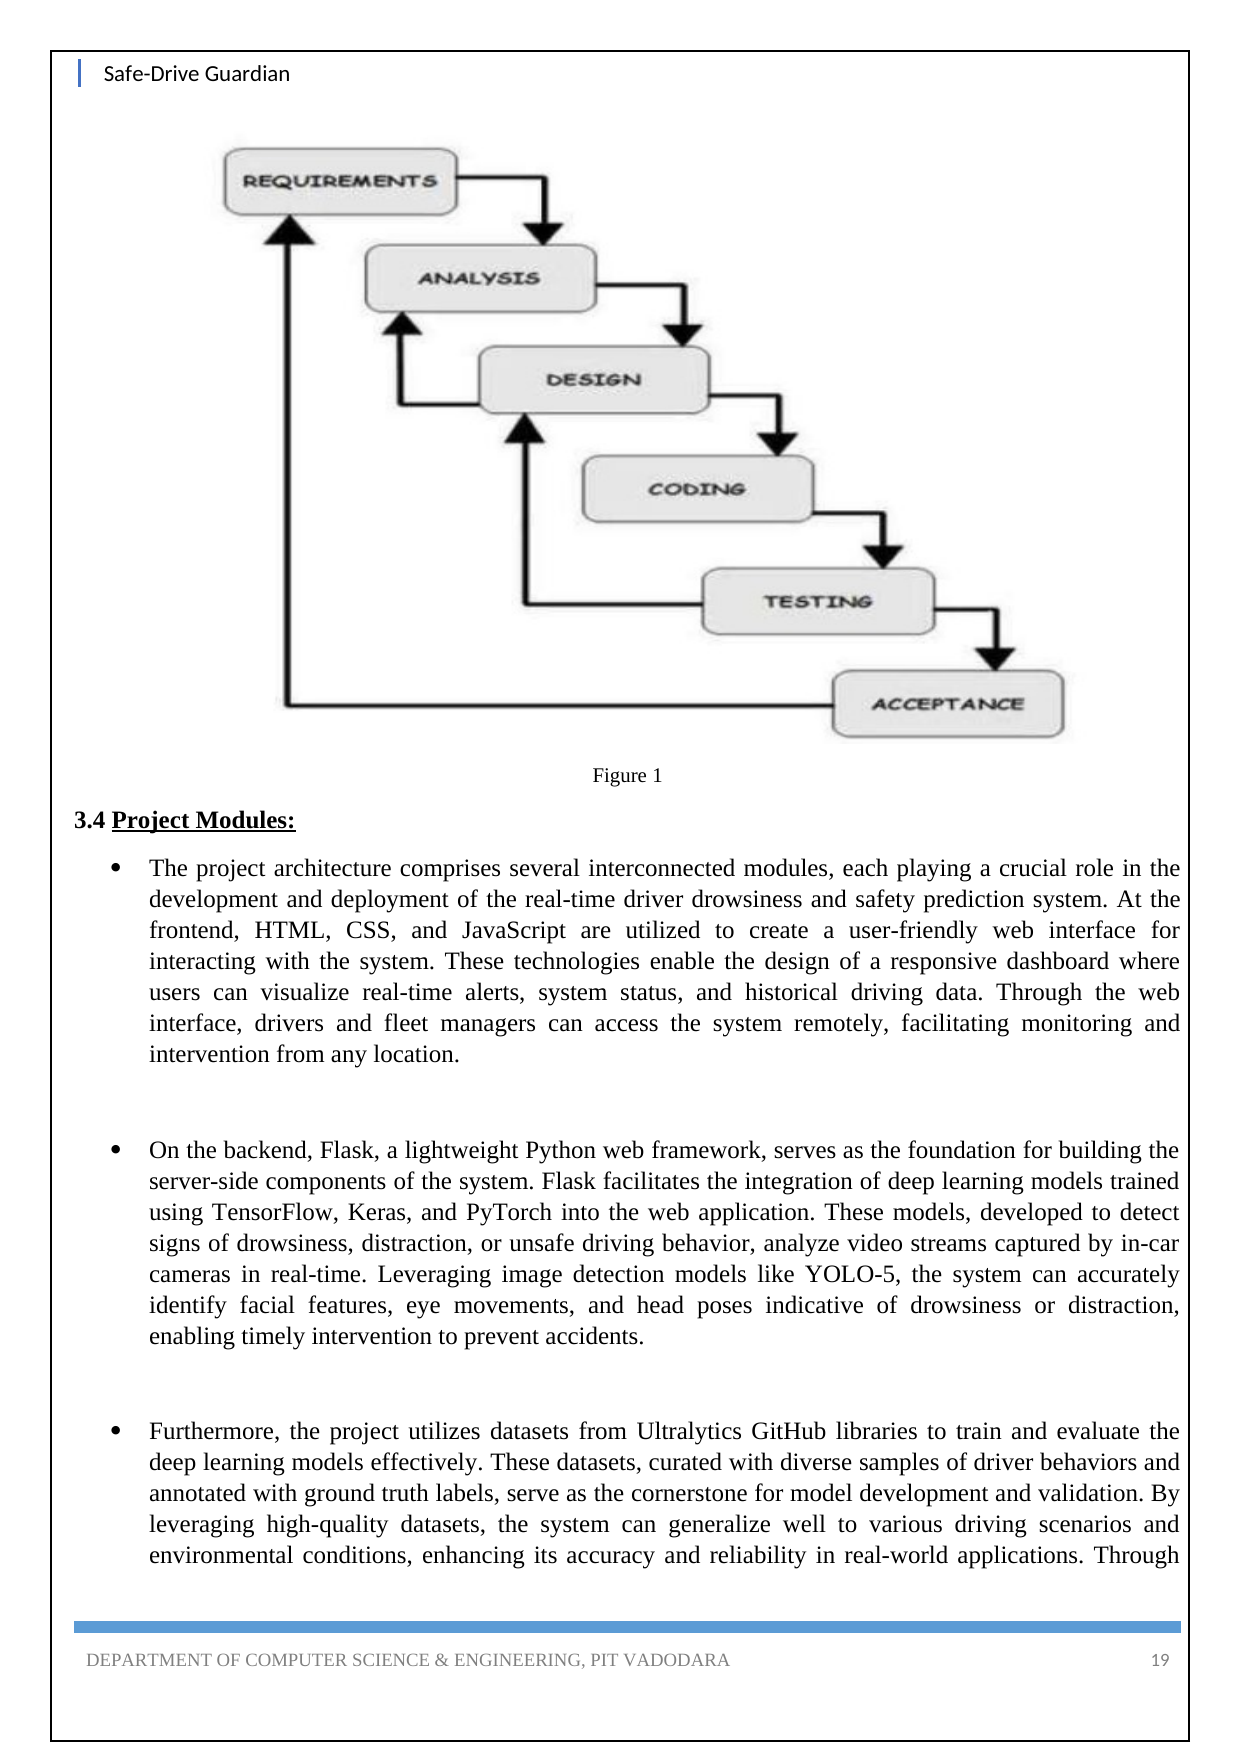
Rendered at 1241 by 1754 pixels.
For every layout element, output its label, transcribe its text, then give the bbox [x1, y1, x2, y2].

picture [148, 119, 1107, 744]
list On the backend, Flask, a lightweight Python web framework, serves as the foundation for building the server-side components of the system. Flask facilitates the integration of deep learning models trained using TensorFlow, Keras, and PyTorch into the web application. These models, developed to detect signs of drowsiness, distraction, or unsafe driving behavior, analyze video streams captured by in-car cameras in real-time. Leveraging image detection models like YOLO-5, the system can accurately identify facial features, eye movements, and head poses indicative of drowsiness or distraction, enabling timely intervention to prevent accidents. [111, 1135, 1181, 1350]
text 3.4 Project Modules: [74, 805, 1181, 834]
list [111, 1416, 1181, 1569]
list The project architecture comprises several interconnected modules, each playing a crucial role in the development and deployment of the real-time driver drowsiness and safety prediction system. At the frontend, HTML, CSS, and JavaScript are utilized to create a user-friendly web interface for interacting with the system. These technologies enable the design of a responsive dashboard where users can visualize real-time alerts, system status, and historical driving data. Through the web interface, drivers and fleet managers can access the system remotely, facilitating monitoring and intervention from any location. [111, 853, 1181, 1068]
text Figure 1 [74, 763, 1181, 787]
